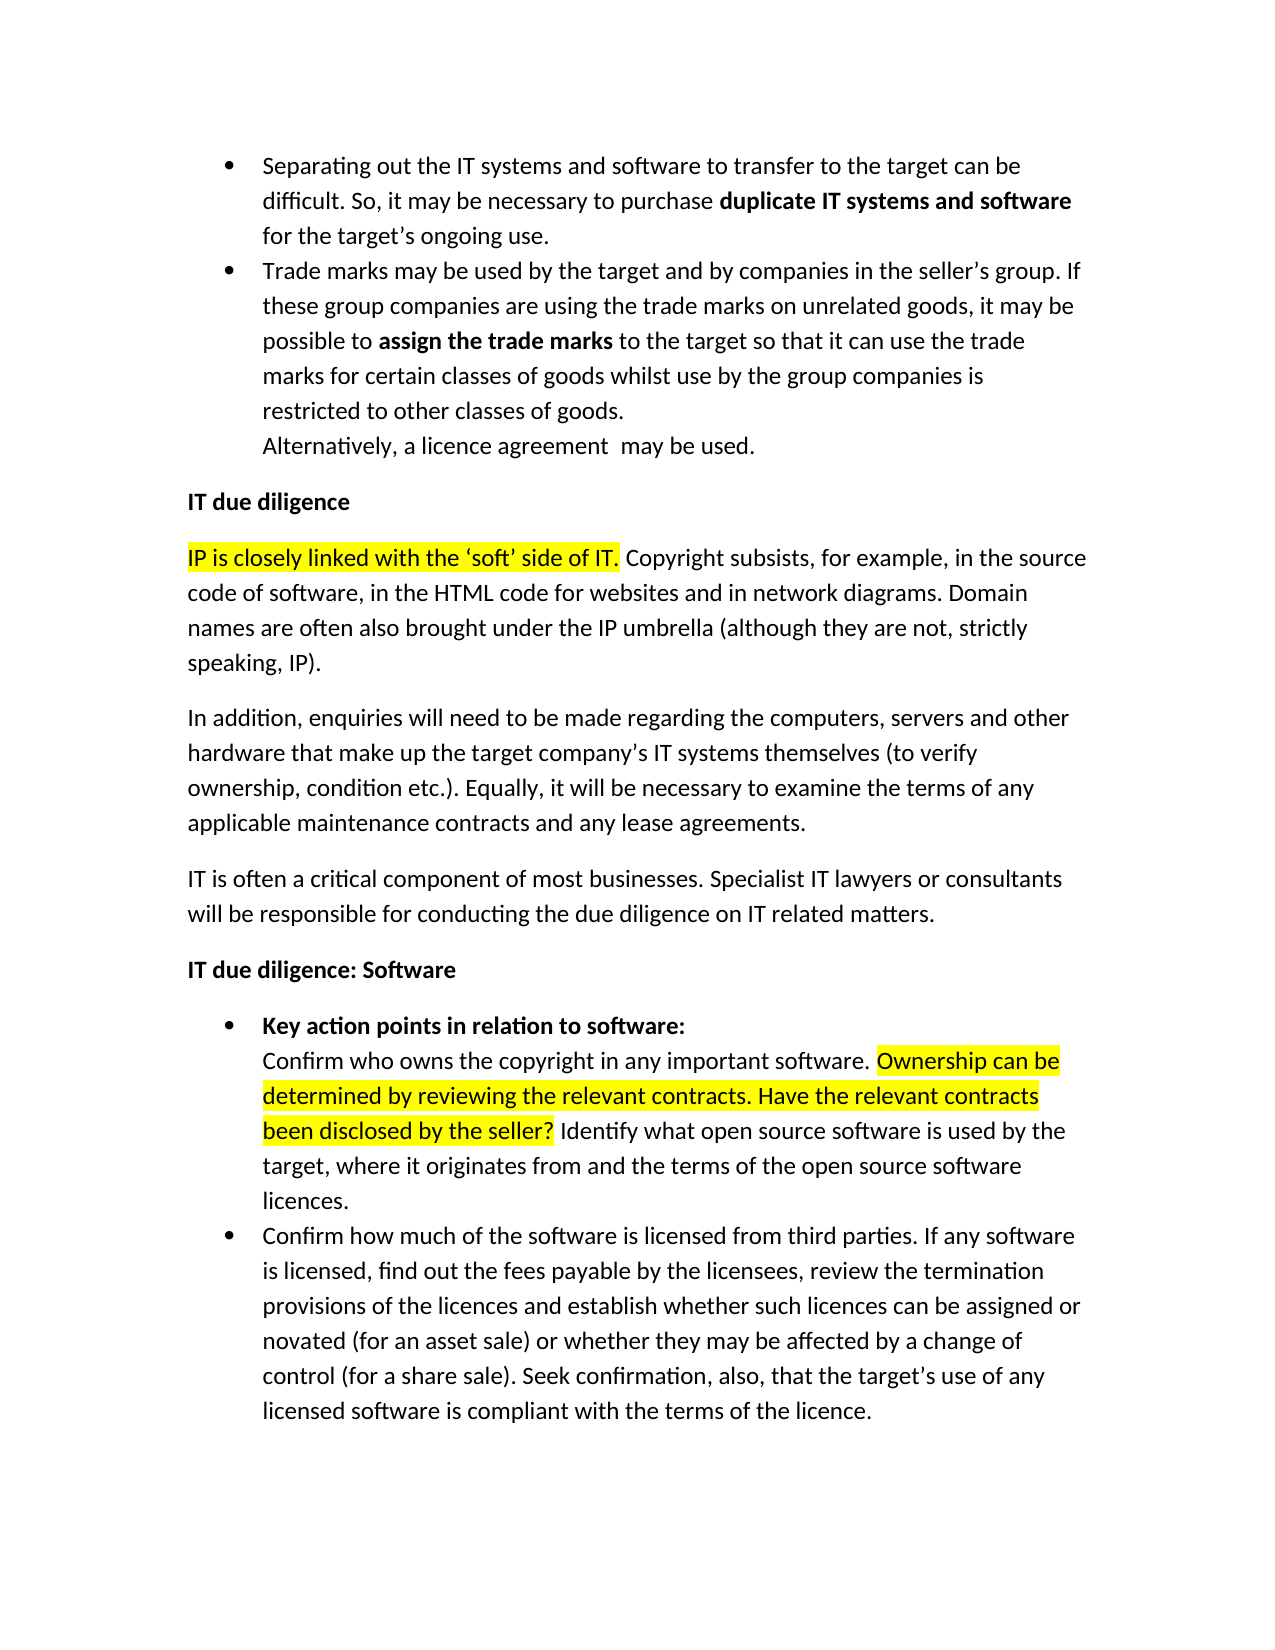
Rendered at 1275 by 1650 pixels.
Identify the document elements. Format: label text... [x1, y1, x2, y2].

text In addition, enquiries will need to be made regarding the computers, servers and other hardware that make up the target company’s IT systems themselves (to verify ownership, condition etc.). Equally, it will be necessary to examine the terms of any applicable maintenance contracts and any lease agreements. [187, 702, 1087, 838]
text IT is often a critical component of most businesses. Specialist IT lawyers or consultants will be responsible for conducting the due diligence on IT related matters. [187, 863, 1087, 929]
list Separating out the IT systems and software to transfer to the target can be difficult. So, it may be necessary to purchase duplicate IT systems and software for the target’s ongoing use. [225, 150, 1087, 251]
text IT due diligence: Software [187, 954, 1087, 985]
text IT due diligence [187, 486, 1087, 516]
text IP is closely linked with the ‘soft’ side of IT. Copyright subsists, for example, in the source code of software, in the HTML code for websites and in network diagrams. Domain names are often also brought under the IP umbrella (although they are not, strictly speaking, IP). [187, 542, 1087, 677]
list Trade marks may be used by the target and by companies in the seller’s group. If these group companies are using the trade marks on unrelated goods, it may be possible to assign the trade marks to the target so that it can use the trade marks for certain classes of goods whilst use by the group companies is restricted to other classes of goods. Alternatively, a licence agreement may be used. [225, 255, 1087, 461]
list Confirm how much of the software is licensed from third parties. If any software is licensed, find out the fees payable by the licensees, review the termination provisions of the licences and establish whether such licences can be assigned or novated (for an asset sale) or whether they may be affected by a change of control (for a share sale). Seek confirmation, also, that the target’s use of any licensed software is compliant with the terms of the licence. [225, 1220, 1087, 1426]
list Key action points in relation to software: Confirm who owns the copyright in any important software. Ownership can be determined by reviewing the relevant contracts. Have the relevant contracts been disclosed by the seller? Identify what open source software is used by the target, where it originates from and the terms of the open source software licences. [225, 1010, 1087, 1216]
